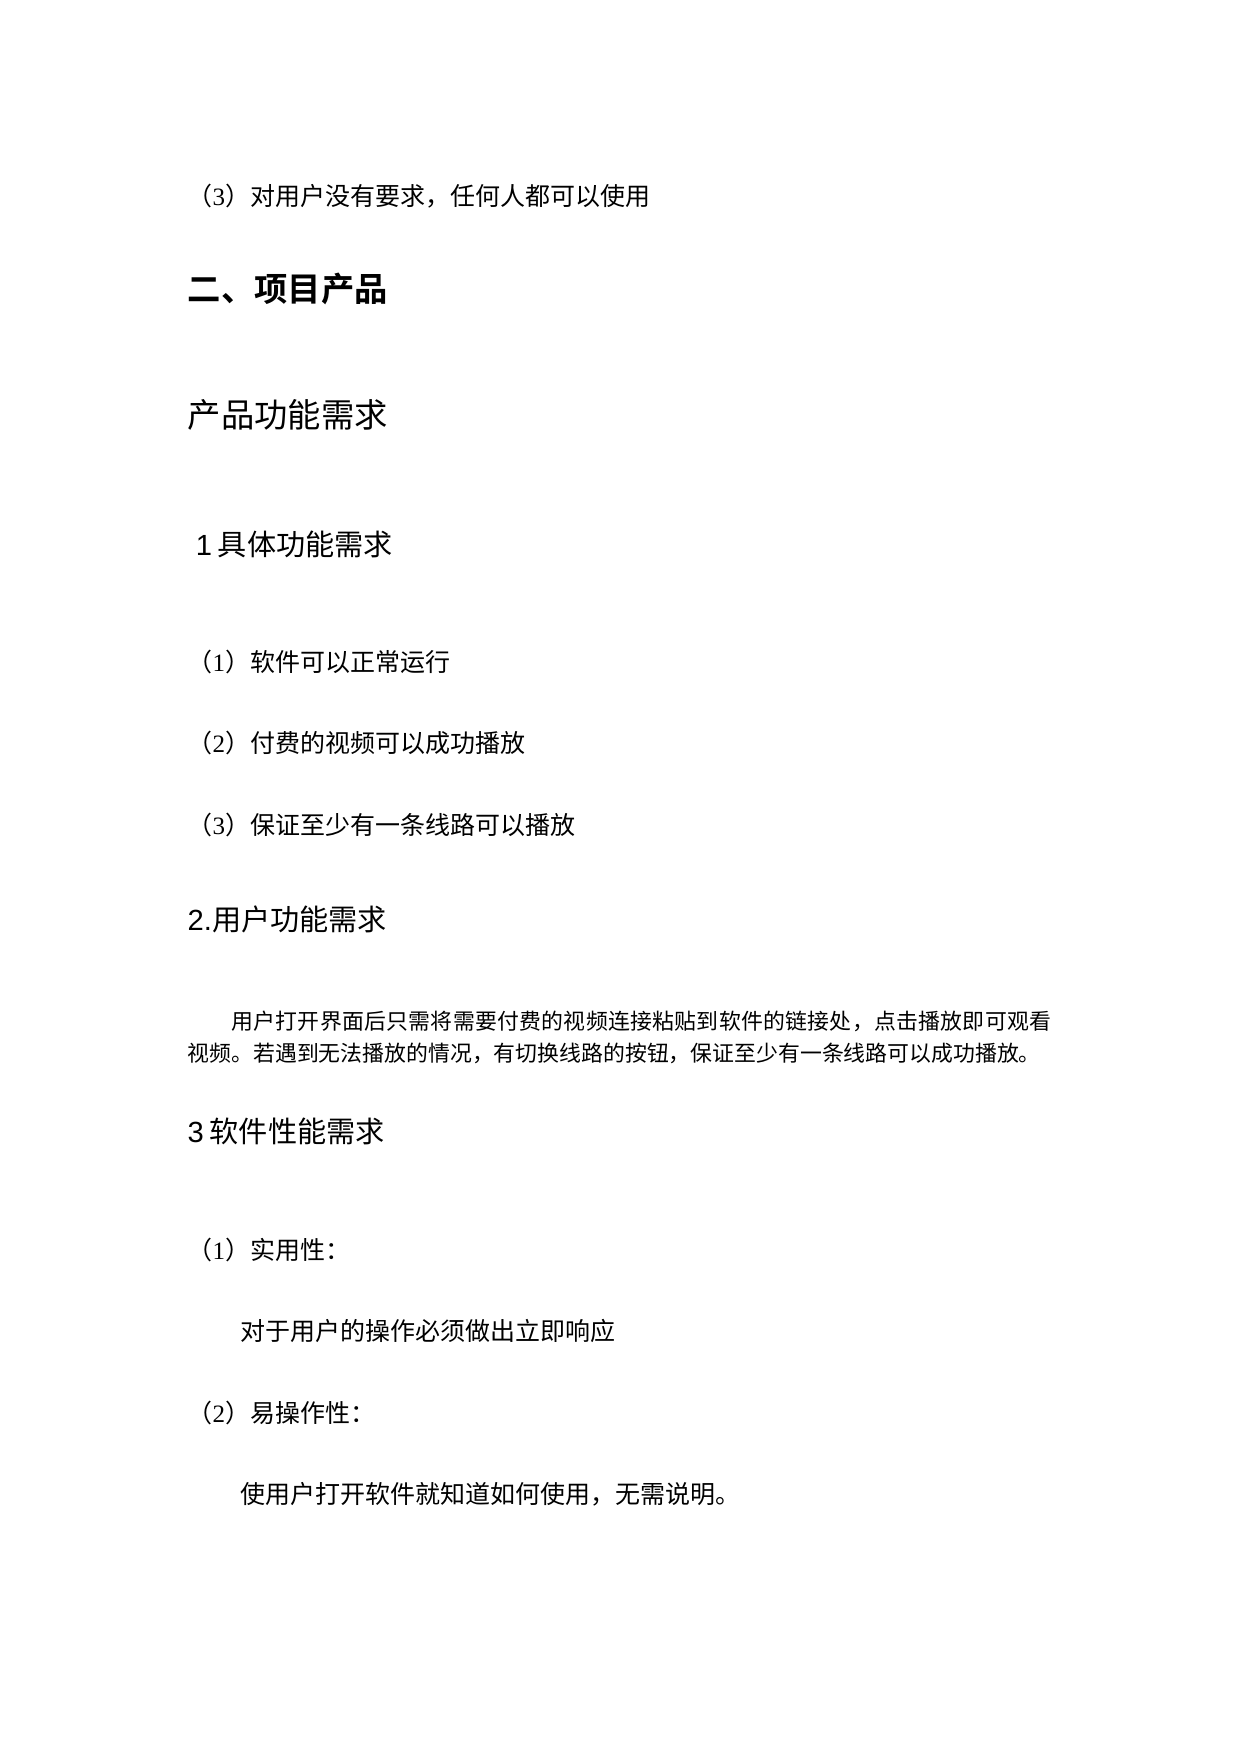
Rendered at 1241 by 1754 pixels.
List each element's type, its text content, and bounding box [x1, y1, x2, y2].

text 用户打开界面后只需将需要付费的视频连接粘贴到软件的链接处，点击播放即可观看视频。若遇到无法播放的情况，有切换线路的按钮，保证至少有一条线路可以成功播放。 [187, 1003, 1053, 1068]
list 付费的视频可以成功播放 [187, 709, 1053, 774]
list 使用户打开软件就知道如何使用，无需说明。 [209, 1460, 1053, 1525]
subtitle 项目产品 [187, 254, 1053, 319]
list 对于用户的操作必须做出立即响应 [209, 1297, 1053, 1362]
subtitle 1具体功能需求 [187, 510, 1053, 575]
subtitle 2.用户功能需求 [187, 885, 1053, 950]
list 软件可以正常运行 [187, 628, 1053, 693]
list 对用户没有要求，任何人都可以使用 [187, 162, 1053, 227]
subtitle 3软件性能需求 [187, 1098, 1053, 1163]
list 易操作性： [187, 1379, 1053, 1444]
subtitle 产品功能需求 [187, 381, 1053, 446]
list 保证至少有一条线路可以播放 [187, 791, 1053, 856]
list 实用性： [187, 1216, 1053, 1281]
